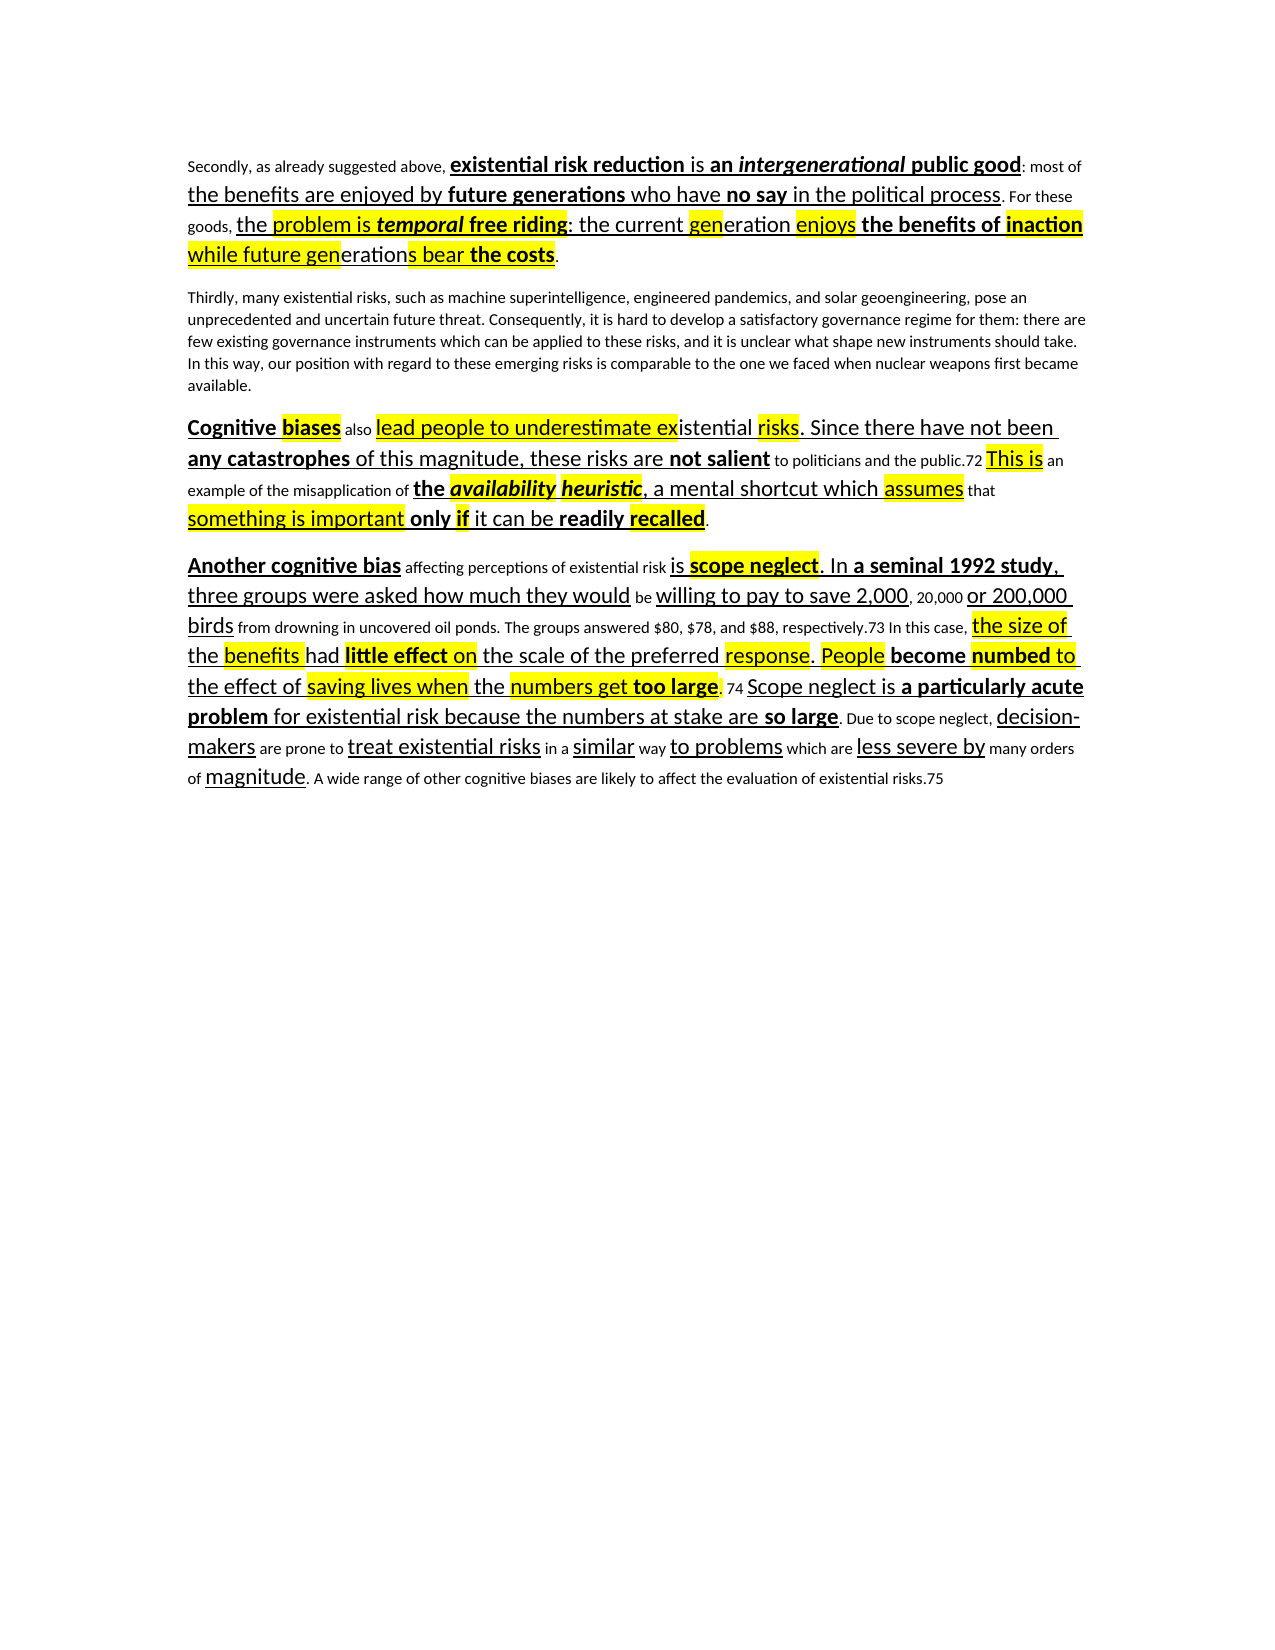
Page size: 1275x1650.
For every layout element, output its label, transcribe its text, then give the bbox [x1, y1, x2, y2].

text Secondly, as already suggested above, existential risk reduction is an intergenerational public good: most of the benefits are enjoyed by future generations who have no say in the political process. For these goods, the problem is temporal free riding: the current generation enjoys the benefits of inaction while future generations bear the costs. [187, 150, 1087, 269]
text Another cognitive bias affecting perceptions of existential risk is scope neglect. In a seminal 1992 study, three groups were asked how much they would be willing to pay to save 2,000, 20,000 or 200,000 birds from drowning in uncovered oil ponds. The groups answered $80, $78, and $88, respectively.73 In this case, the size of the benefits had little effect on the scale of the preferred response. People become numbed to the effect of saving lives when the numbers get too large. 74 Scope neglect is a particularly acute problem for existential risk because the numbers at stake are so large. Due to scope neglect, decision-makers are prone to treat existential risks in a similar way to problems which are less severe by many orders of magnitude. A wide range of other cognitive biases are likely to affect the evaluation of existential risks.75 [187, 551, 1087, 791]
text Thirdly, many existential risks, such as machine superintelligence, engineered pandemics, and solar geoengineering, pose an unprecedented and uncertain future threat. Consequently, it is hard to develop a satisfactory governance regime for them: there are few existing governance instruments which can be applied to these risks, and it is unclear what shape new instruments should take. In this way, our position with regard to these emerging risks is comparable to the one we faced when nuclear weapons first became available. [187, 287, 1087, 395]
text Cognitive biases also lead people to underestimate existential risks. Since there have not been any catastrophes of this magnitude, these risks are not salient to politicians and the public.72 This is an example of the misapplication of the availability heuristic, a mental shortcut which assumes that something is important only if it can be readily recalled. [187, 413, 1087, 532]
